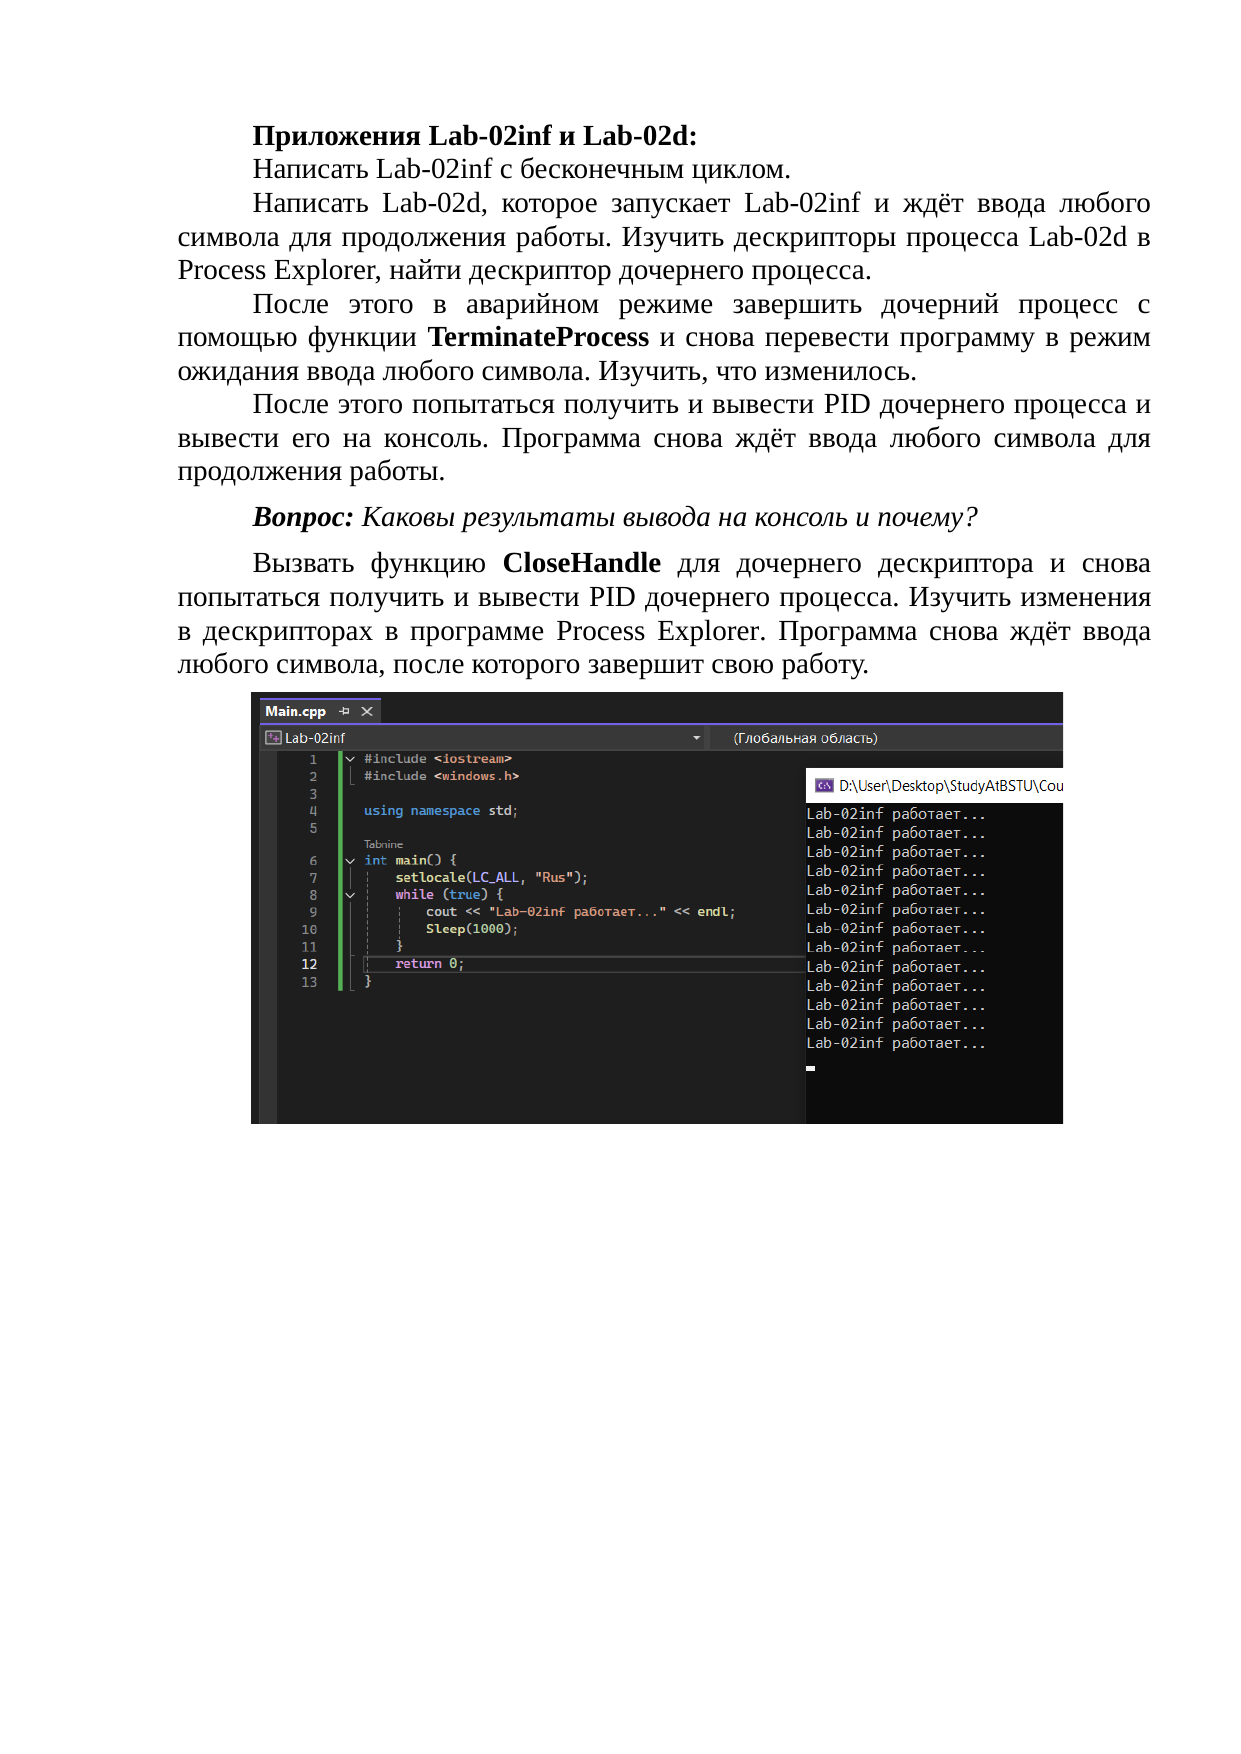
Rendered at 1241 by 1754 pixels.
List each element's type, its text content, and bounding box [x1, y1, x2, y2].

text После этого в аварийном режиме завершить дочерний процесс с помощью функции TerminateProcess и снова перевести программу в режим ожидания ввода любого символа. Изучить, что изменилось. [177, 286, 1152, 386]
text Приложения Lab-02inf и Lab-02d: [177, 118, 1152, 152]
text После этого попытаться получить и вывести PID дочернего процесса и вывести его на консоль. Программа снова ждёт ввода любого символа для продолжения работы. [177, 386, 1152, 487]
text Написать Lab-02d, которое запускает Lab-02inf и ждёт ввода любого символа для продолжения работы. Изучить дескрипторы процесса Lab-02d в Process Explorer, найти дескриптор дочернего процесса. [177, 185, 1152, 286]
text Вызвать функцию CloseHandle для дочернего дескриптора и снова попытаться получить и вывести PID дочернего процесса. Изучить изменения в дескрипторах в программе Process Explorer. Программа снова ждёт ввода любого символа, после которого завершит свою работу. [177, 546, 1152, 680]
text Написать Lab-02inf с бесконечным циклом. [177, 152, 1152, 185]
text Вопрос: Каковы результаты вывода на консоль и почему? [177, 499, 1152, 533]
picture [251, 692, 1064, 1124]
